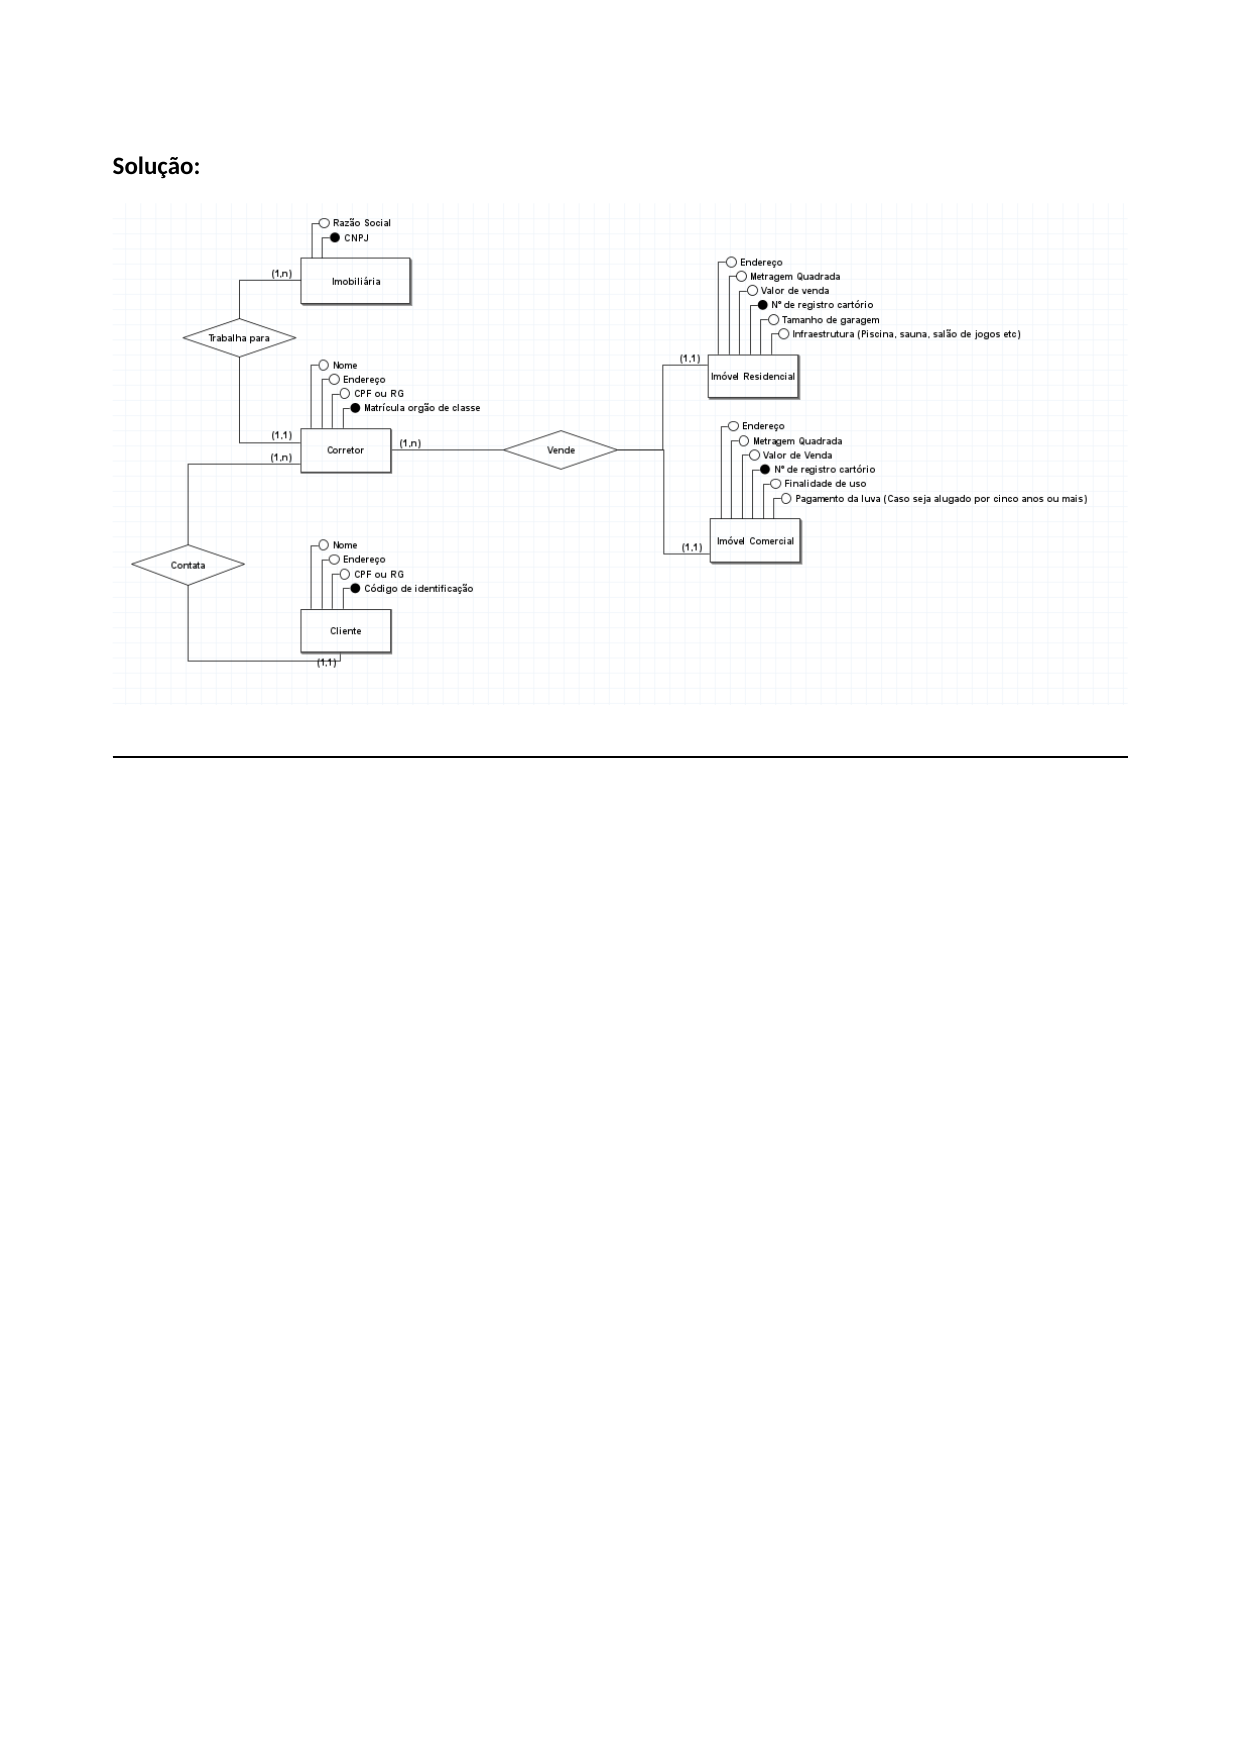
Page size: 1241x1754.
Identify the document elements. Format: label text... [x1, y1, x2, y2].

picture [112, 203, 1128, 705]
subtitle Solução: [112, 150, 1128, 181]
